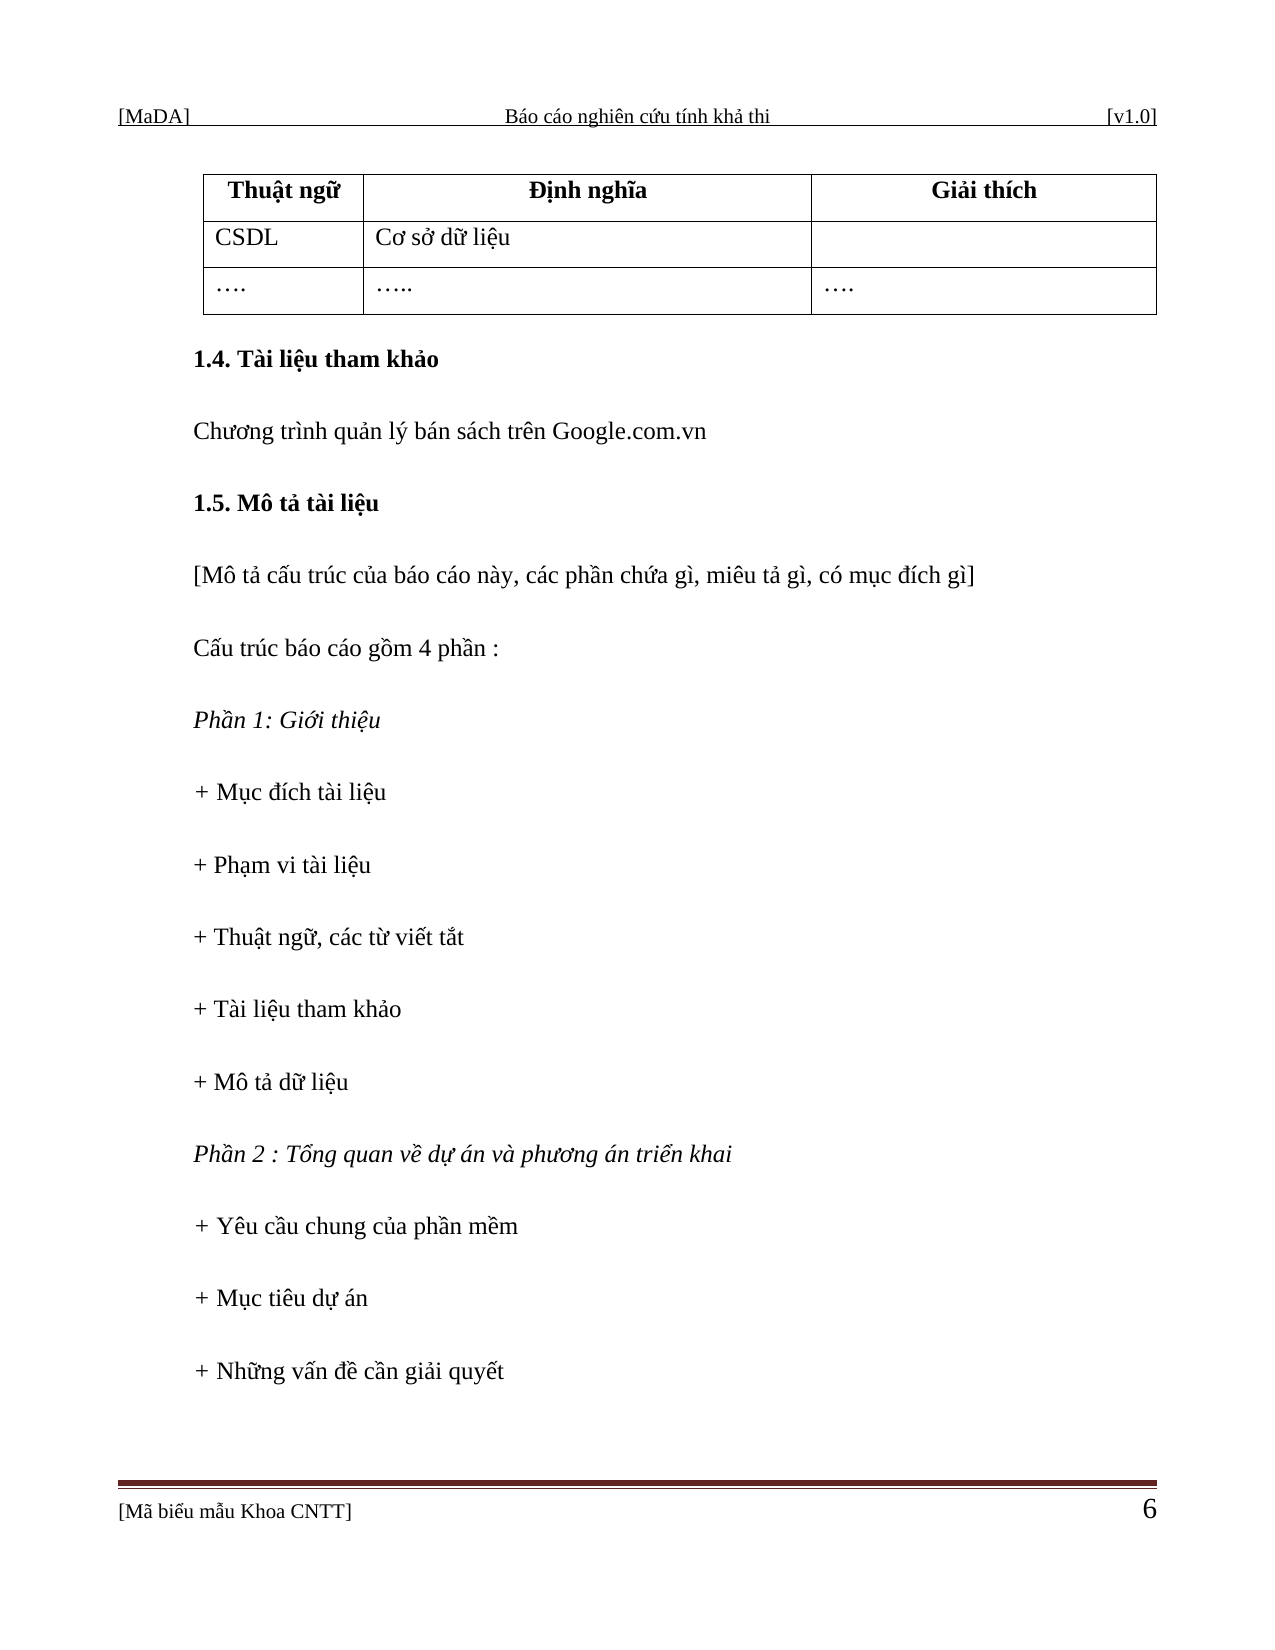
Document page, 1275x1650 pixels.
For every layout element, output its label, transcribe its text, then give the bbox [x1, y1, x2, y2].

table_cell [812, 222, 1156, 267]
text + Phạm vi tài liệu [118, 850, 1157, 878]
text + Mô tả dữ liệu [118, 1067, 1157, 1095]
table_cell Cơ sở dữ liệu [364, 222, 811, 267]
text Cấu trúc báo cáo gồm 4 phần : [118, 633, 1157, 662]
subtitle 1.4. Tài liệu tham khảo [118, 344, 1157, 372]
table_cell CSDL [204, 222, 363, 267]
table_header Thuật ngữ [204, 175, 363, 221]
text + Yêu cầu chung của phần mềm [118, 1211, 1157, 1240]
text + Những vấn đề cần giải quyết [118, 1356, 1157, 1384]
text + Thuật ngữ, các từ viết tắt [118, 922, 1157, 951]
text + Mục đích tài liệu [118, 777, 1157, 806]
text Phần 1: Giới thiệu [118, 705, 1157, 734]
text Chương trình quản lý bán sách trên Google.com.vn [118, 416, 1157, 445]
table_cell …. [812, 268, 1156, 313]
table_cell ….. [364, 268, 811, 313]
text + Tài liệu tham khảo [118, 994, 1157, 1023]
table_cell …. [204, 268, 363, 313]
table_header Định nghĩa [364, 175, 811, 221]
table_header Giải thích [812, 175, 1156, 221]
text + Mục tiêu dự án [118, 1283, 1157, 1312]
text Phần 2 : Tổng quan về dự án và phương án triển khai [118, 1139, 1157, 1168]
text [Mô tả cấu trúc của báo cáo này, các phần chứa gì, miêu tả gì, có mục đích gì] [118, 561, 1157, 589]
subtitle 1.5. Mô tả tài liệu [118, 488, 1157, 517]
